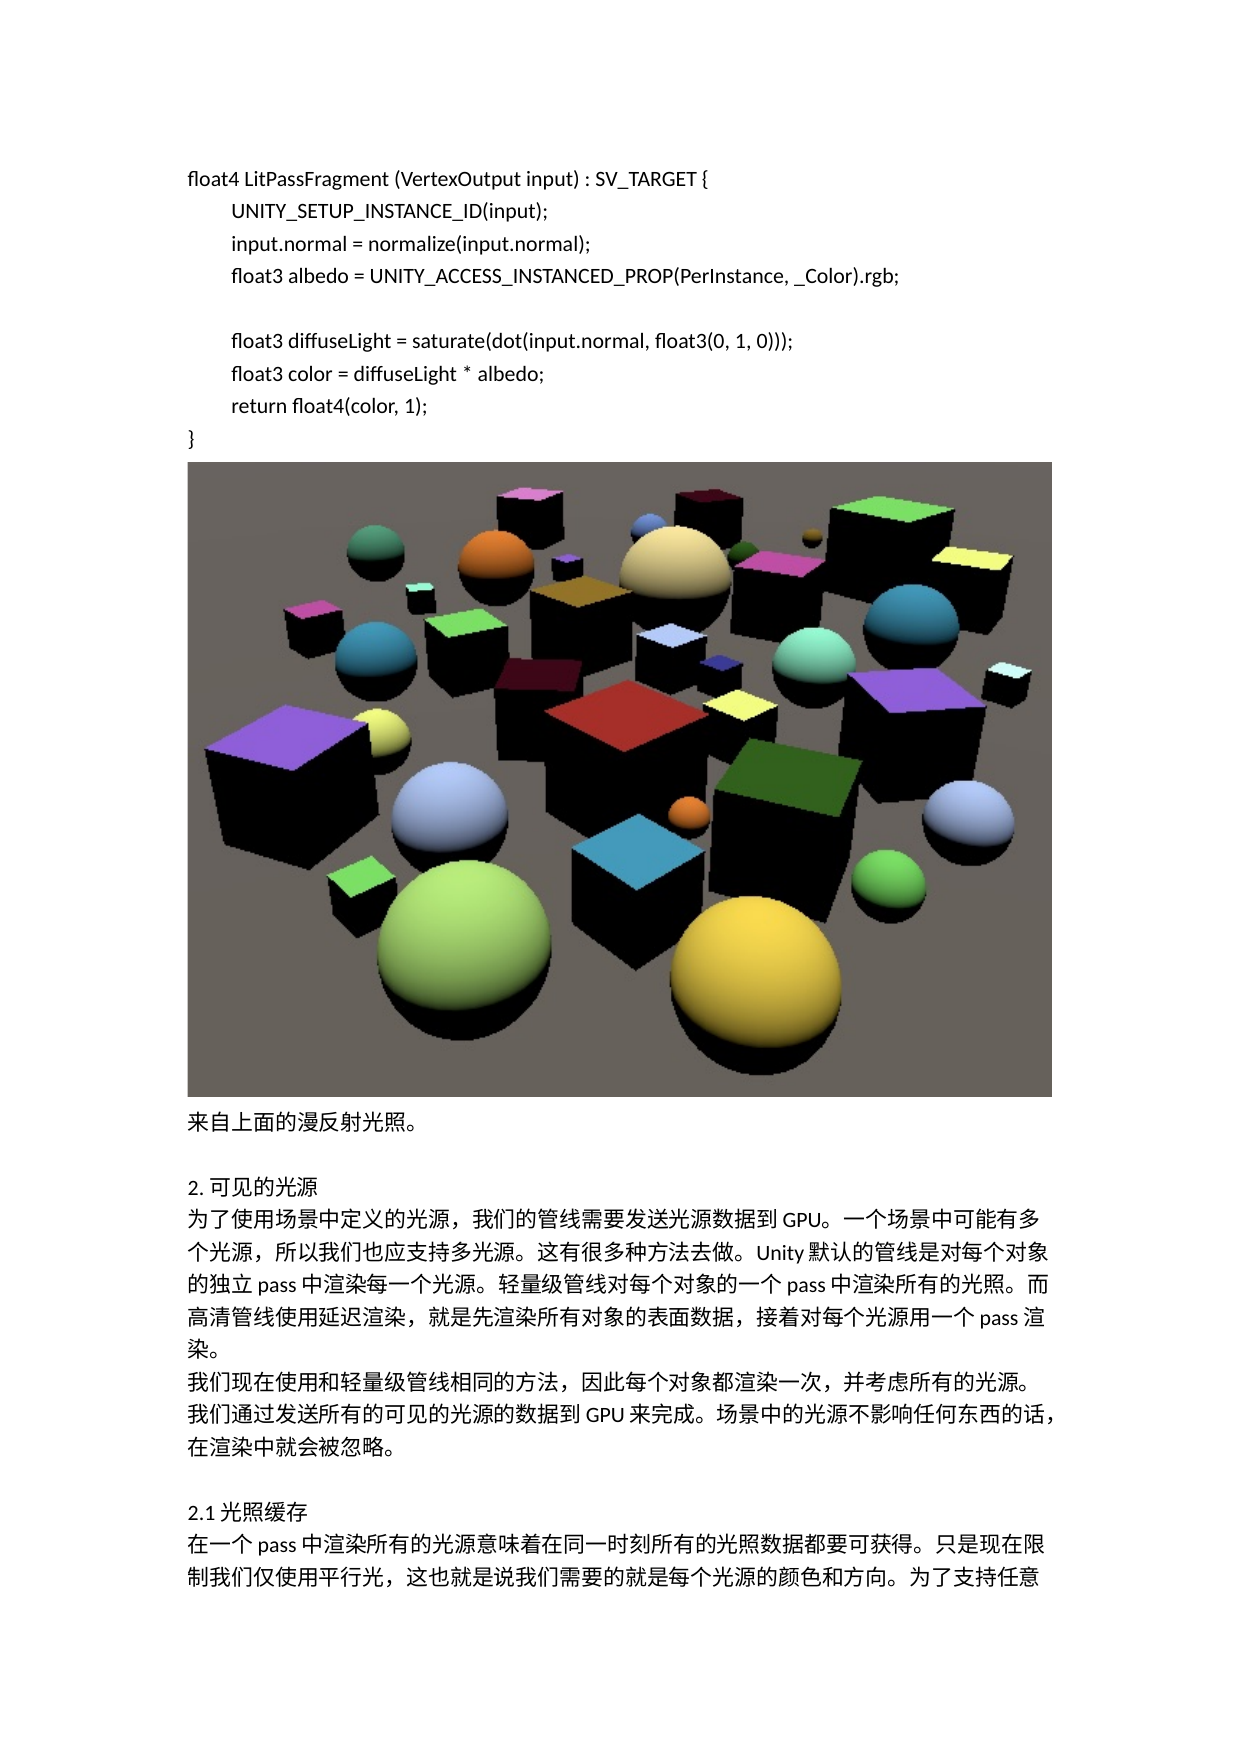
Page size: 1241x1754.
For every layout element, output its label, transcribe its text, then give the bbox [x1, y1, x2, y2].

list 我们现在使用和轻量级管线相同的方法，因此每个对象都渲染一次，并考虑所有的光源。我们通过发送所有的可见的光源的数据到GPU来完成。场景中的光源不影响任何东西的话，在渲染中就会被忽略。 [187, 1364, 1053, 1462]
list 为了使用场景中定义的光源，我们的管线需要发送光源数据到GPU。一个场景中可能有多个光源，所以我们也应支持多光源。这有很多种方法去做。Unity默认的管线是对每个对象的独立pass中渲染每一个光源。轻量级管线对每个对象的一个pass中渲染所有的光照。而高清管线使用延迟渲染，就是先渲染所有对象的表面数据，接着对每个光源用一个pass渲染。 [187, 1202, 1053, 1364]
text input.normal = normalize(input.normal); [187, 227, 1053, 259]
text float3 albedo = UNITY_ACCESS_INSTANCED_PROP(PerInstance, _Color).rgb; [187, 259, 1053, 292]
text float3 color = diffuseLight * albedo; [187, 357, 1053, 389]
text UNITY_SETUP_INSTANCE_ID(input); [187, 194, 1053, 227]
text return float4(color, 1); [187, 389, 1053, 422]
text 来自上面的漫反射光照。 [187, 1104, 1053, 1137]
text } [187, 422, 1053, 454]
list 可见的光源 [187, 1169, 1053, 1202]
picture [187, 462, 1052, 1097]
list 光照缓存 [187, 1494, 1053, 1527]
text float4 LitPassFragment (VertexOutput input) : SV_TARGET { [187, 162, 1053, 194]
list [187, 1527, 1053, 1592]
text float3 diffuseLight = saturate(dot(input.normal, float3(0, 1, 0))); [187, 324, 1053, 357]
